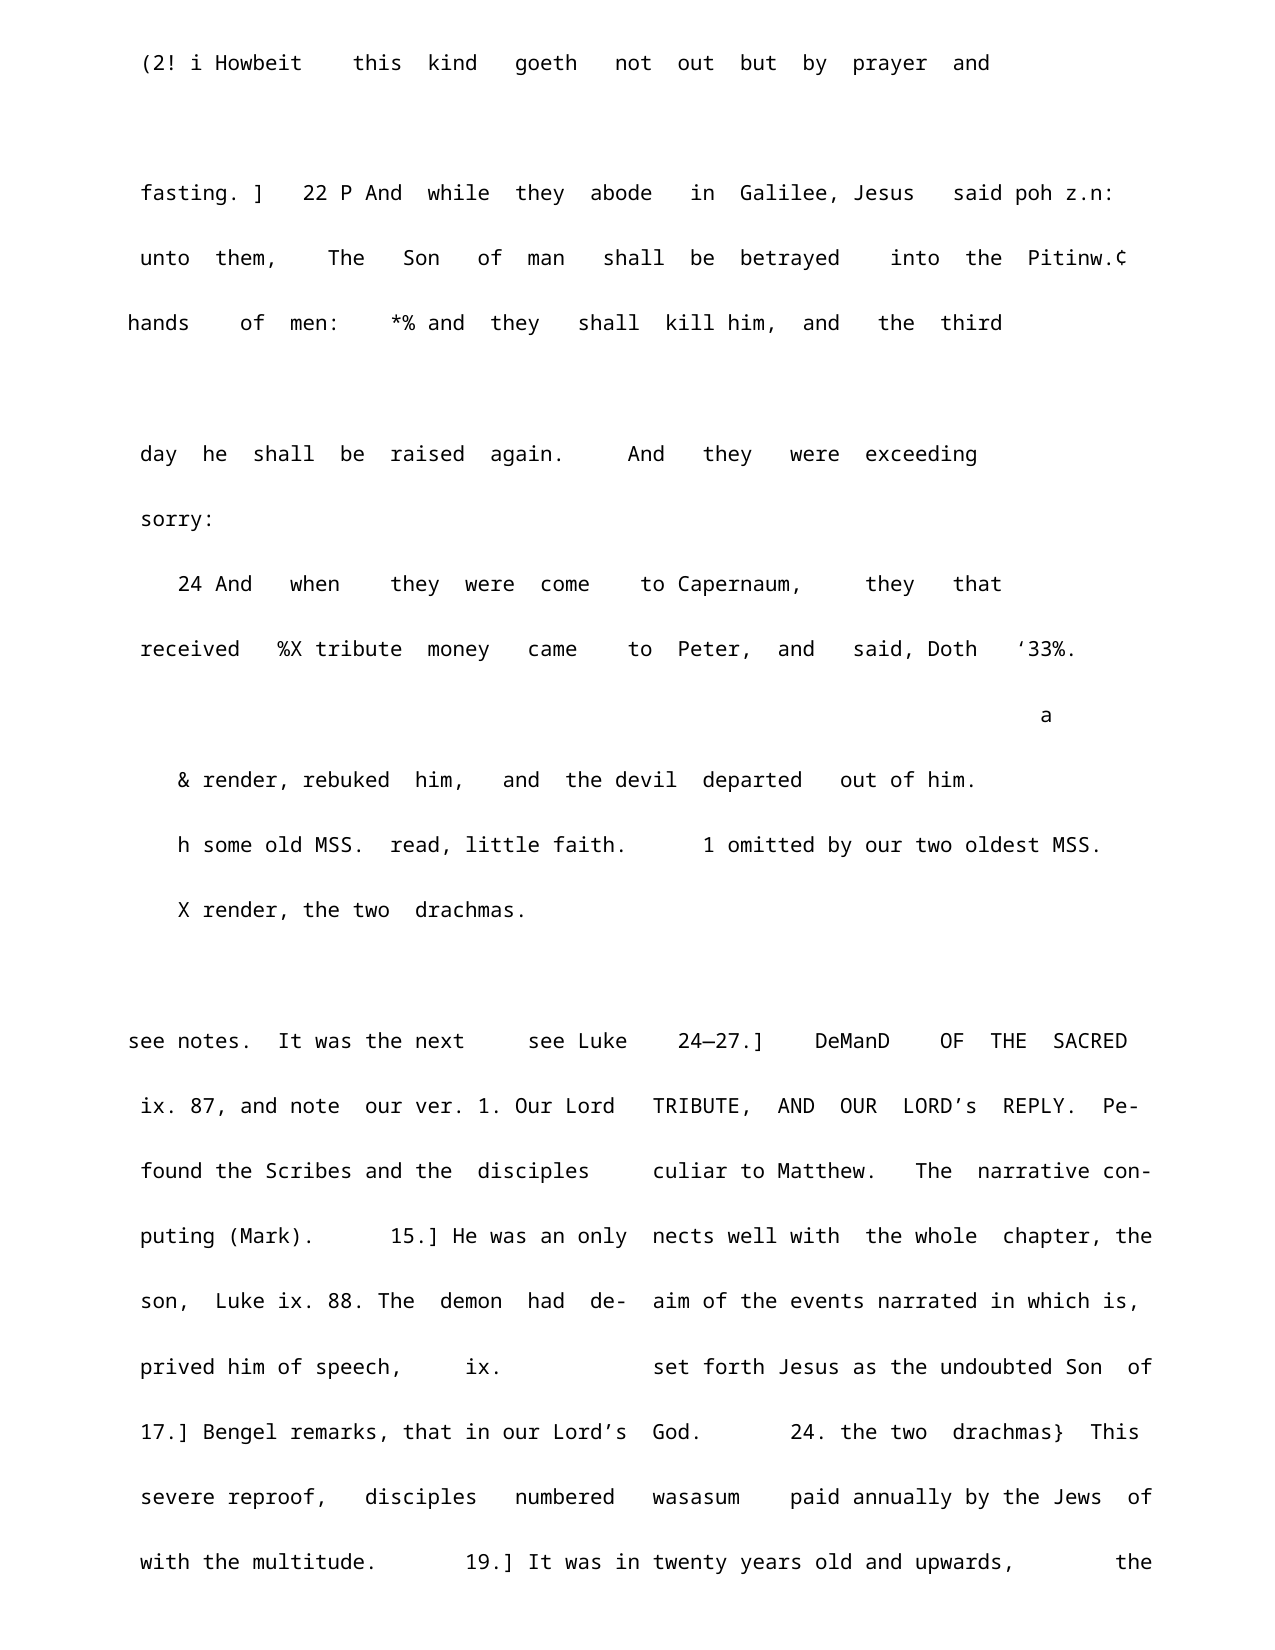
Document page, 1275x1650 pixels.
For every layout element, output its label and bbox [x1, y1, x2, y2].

text [15, 15, 1260, 1608]
